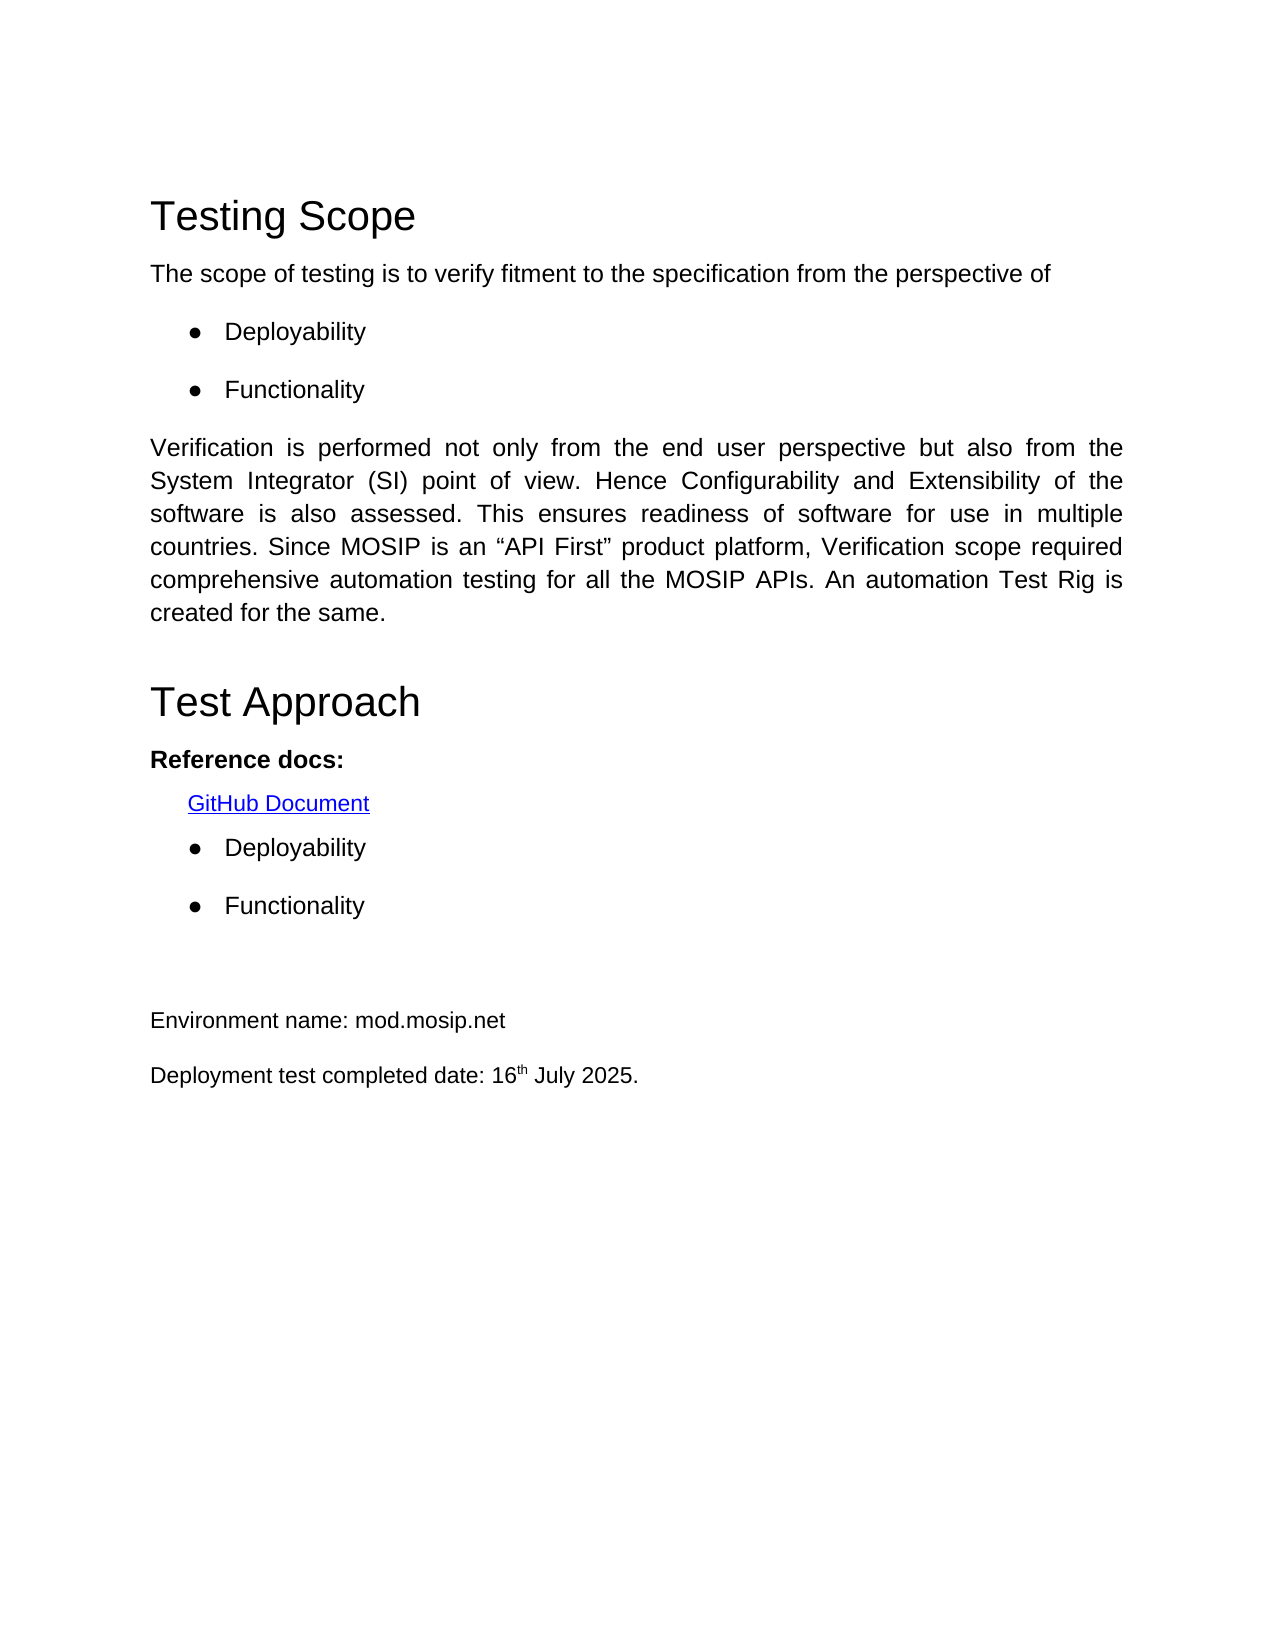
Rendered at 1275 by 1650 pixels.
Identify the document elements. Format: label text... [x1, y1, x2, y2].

text Deployment test completed date: 16th July 2025. [150, 1062, 1125, 1088]
list Functionality [187, 375, 1125, 404]
subtitle Testing Scope [150, 192, 1125, 239]
text Environment name: mod.mosip.net [150, 1007, 1125, 1033]
list Functionality [187, 891, 1125, 919]
list Deployability [187, 317, 1125, 346]
text GitHub Document [150, 790, 1125, 816]
list Deployability [187, 833, 1125, 862]
text Reference docs: [150, 744, 1125, 773]
subtitle Test Approach [150, 677, 1125, 725]
text The scope of testing is to verify fitment to the specification from the perspective of [150, 259, 1125, 288]
text Verification is performed not only from the end user perspective but also from the System Integrator (SI) point of view. Hence Configurability and Extensibility of the software is also assessed. This ensures readiness of software for use in multiple countries. Since MOSIP is an “API First” product platform, Verification scope required comprehensive automation testing for all the MOSIP APIs. An automation Test Rig is created for the same. [150, 433, 1125, 627]
